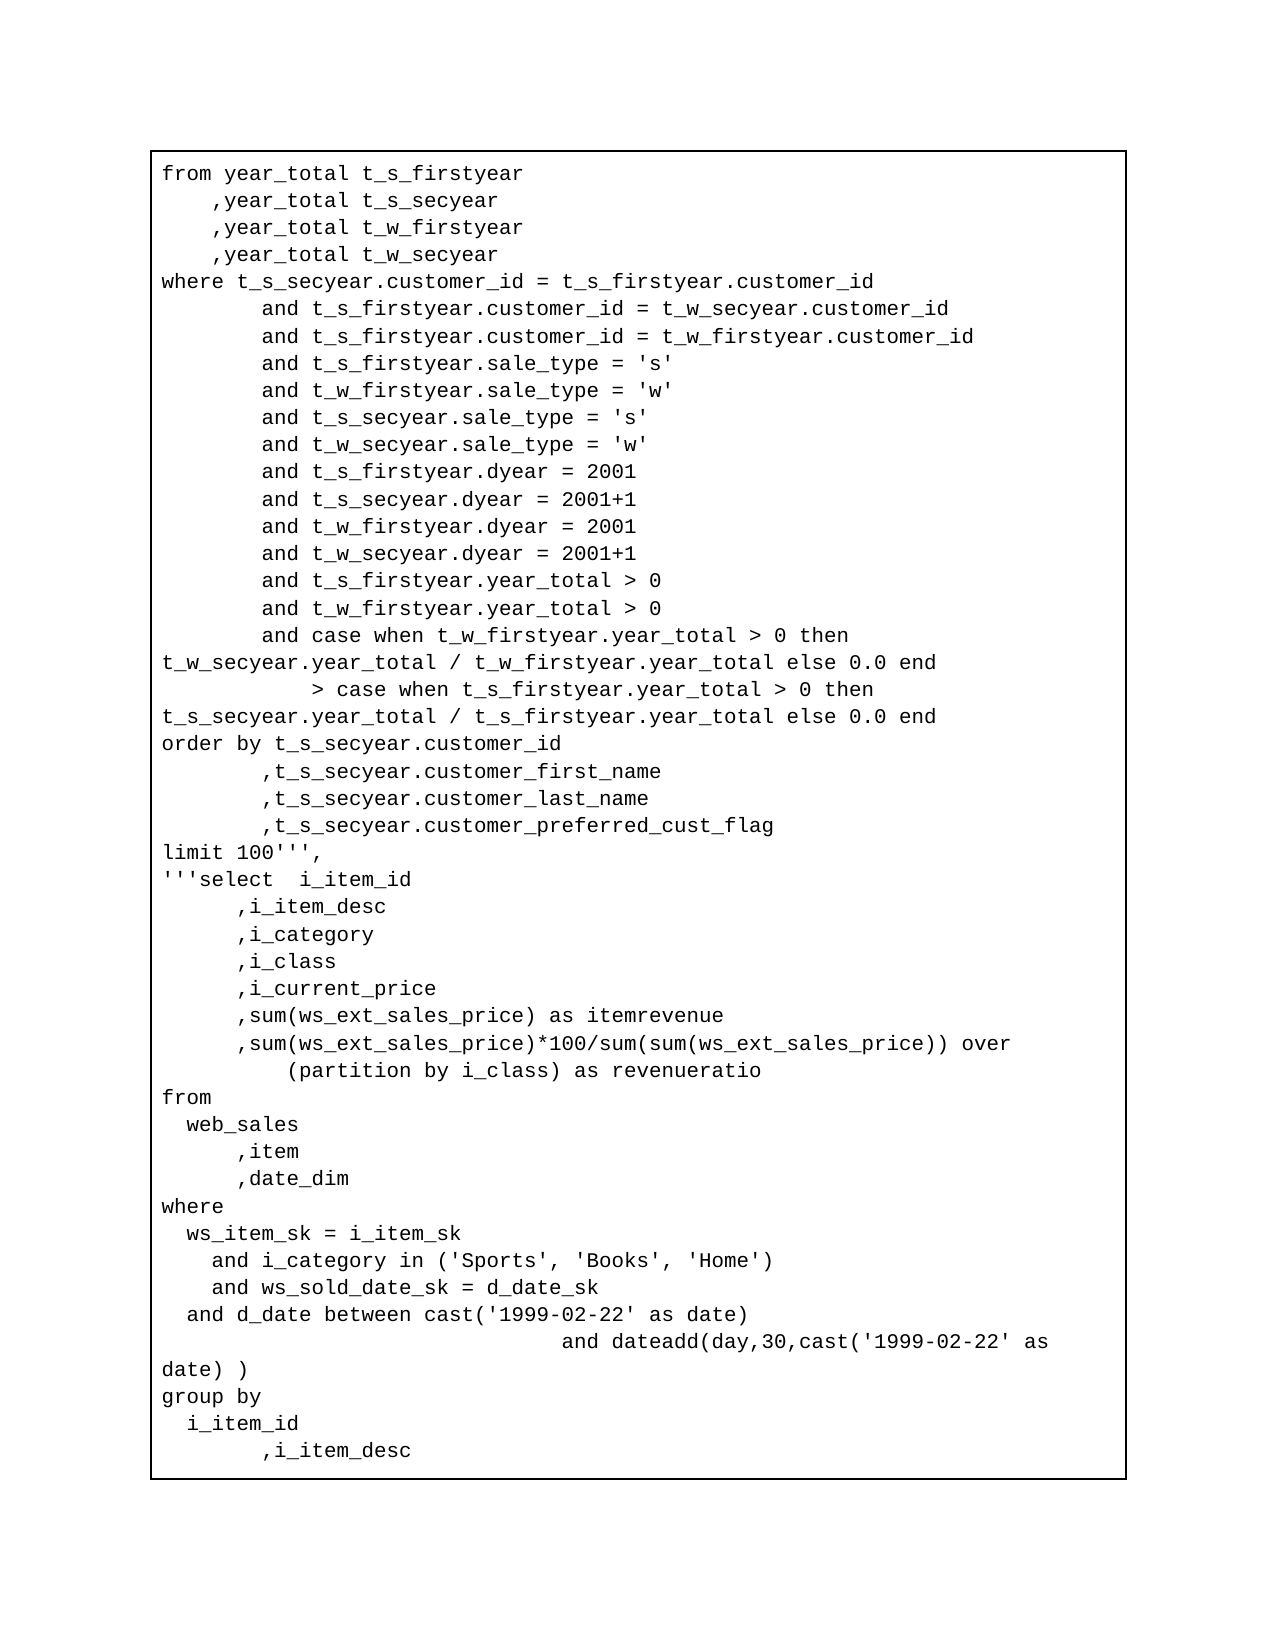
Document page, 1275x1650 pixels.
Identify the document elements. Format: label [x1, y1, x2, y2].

table_header [152, 152, 1125, 1478]
